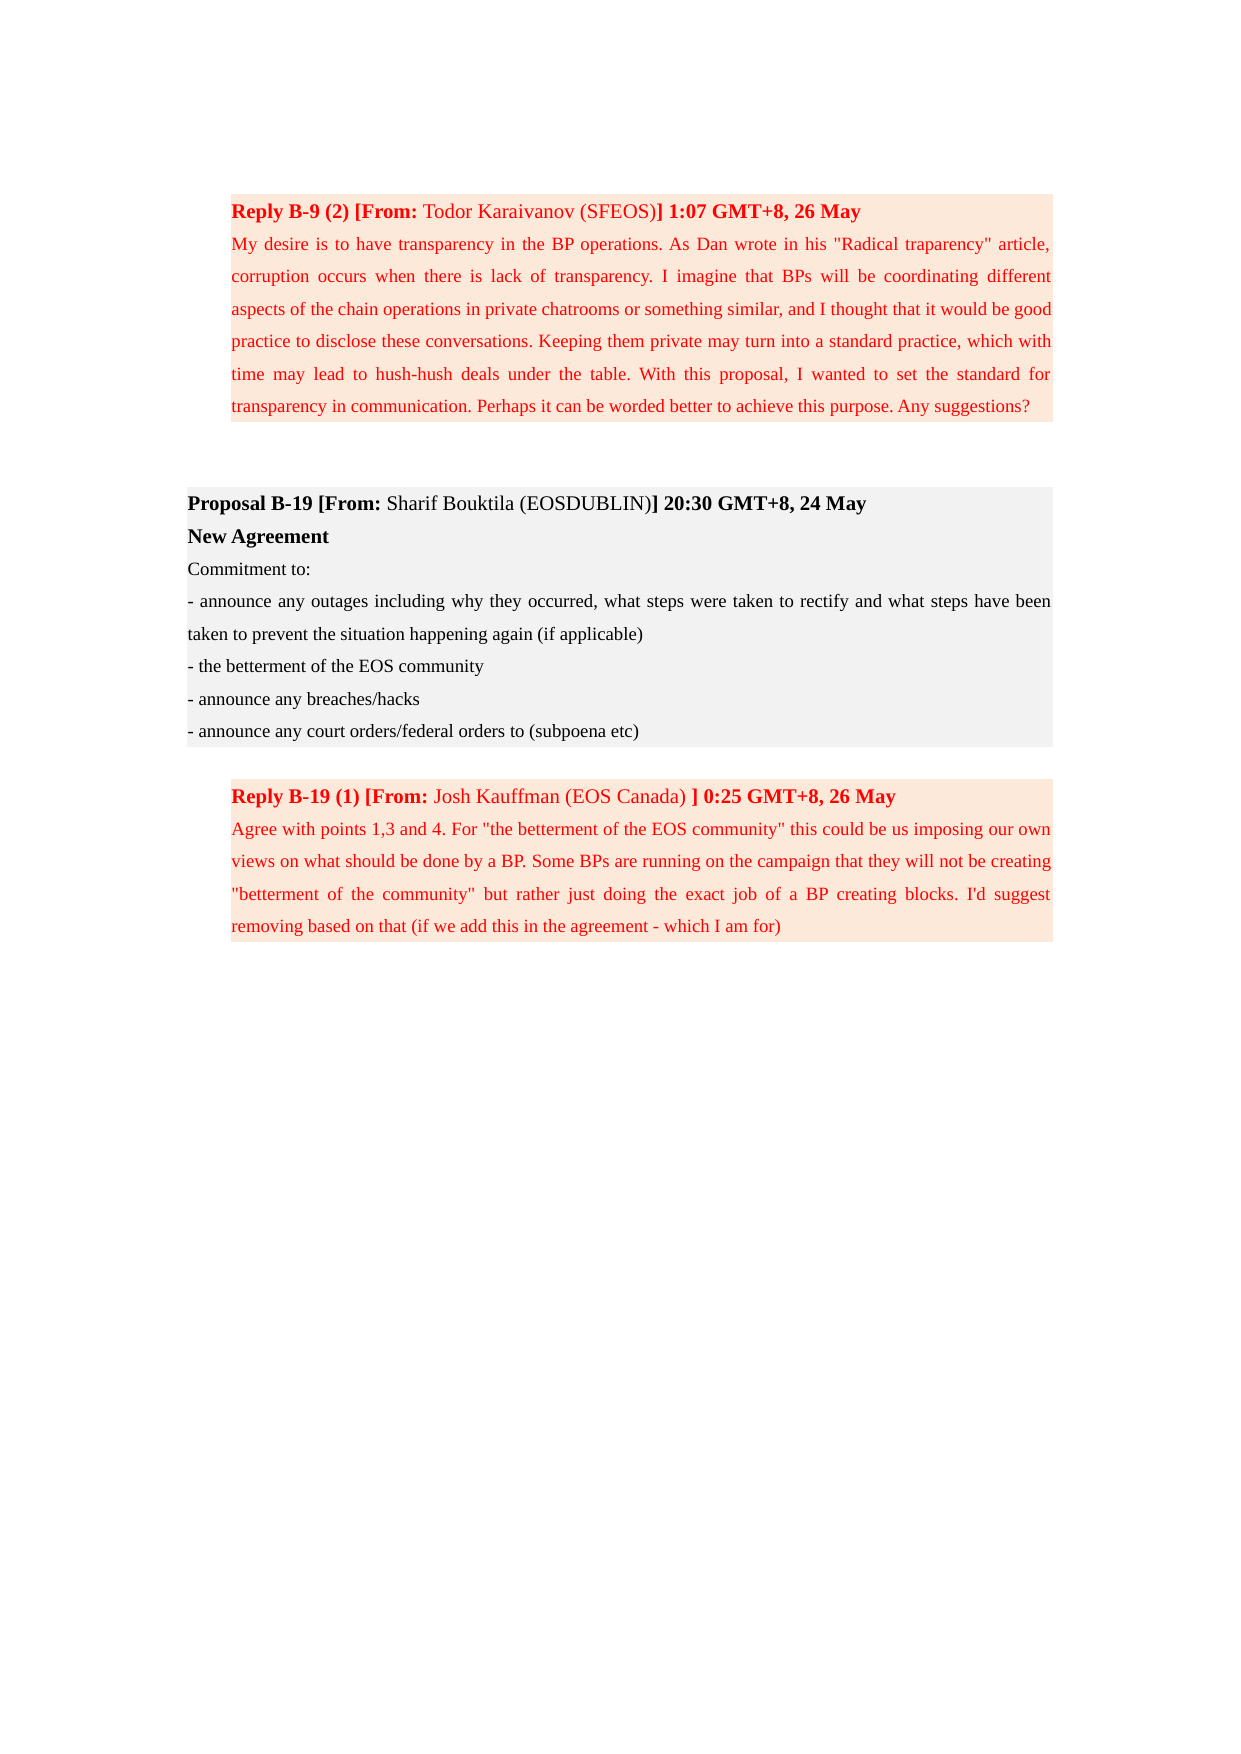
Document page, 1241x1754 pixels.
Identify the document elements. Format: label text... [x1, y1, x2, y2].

text - the betterment of the EOS community [187, 649, 1053, 682]
text - announce any outages including why they occurred, what steps were taken to rectify and what steps have been taken to prevent the situation happening again (if applicable) [187, 584, 1053, 649]
text Commitment to: [187, 552, 1053, 584]
text - announce any court orders/federal orders to (subpoena etc) [187, 714, 1053, 747]
text Reply B-9 (2) [From: Todor Karaivanov (SFEOS)] 1:07 GMT+8, 26 May [231, 194, 1053, 227]
text Reply B-19 (1) [From: Josh Kauffman (EOS Canada) ] 0:25 GMT+8, 26 May [231, 779, 1053, 812]
text - announce any breaches/hacks [187, 682, 1053, 714]
text My desire is to have transparency in the BP operations. As Dan wrote in his "Radical traparency" article, corruption occurs when there is lack of transparency. I imagine that BPs will be coordinating different aspects of the chain operations in private chatrooms or something similar, and I thought that it would be good practice to disclose these conversations. Keeping them private may turn into a standard practice, which with time may lead to hush-hush deals under the table. With this proposal, I wanted to set the standard for transparency in communication. Perhaps it can be worded better to achieve this purpose. Any suggestions? [231, 227, 1053, 422]
text Proposal B-19 [From: Sharif Bouktila (EOSDUBLIN)] 20:30 GMT+8, 24 May [187, 487, 1053, 519]
text Agree with points 1,3 and 4. For "the betterment of the EOS community" this could be us imposing our own views on what should be done by a BP. Some BPs are running on the campaign that they will not be creating "betterment of the community" but rather just doing the exact job of a BP creating blocks. I'd suggest removing based on that (if we add this in the agreement - which I am for) [231, 812, 1053, 942]
text New Agreement [187, 519, 1053, 552]
